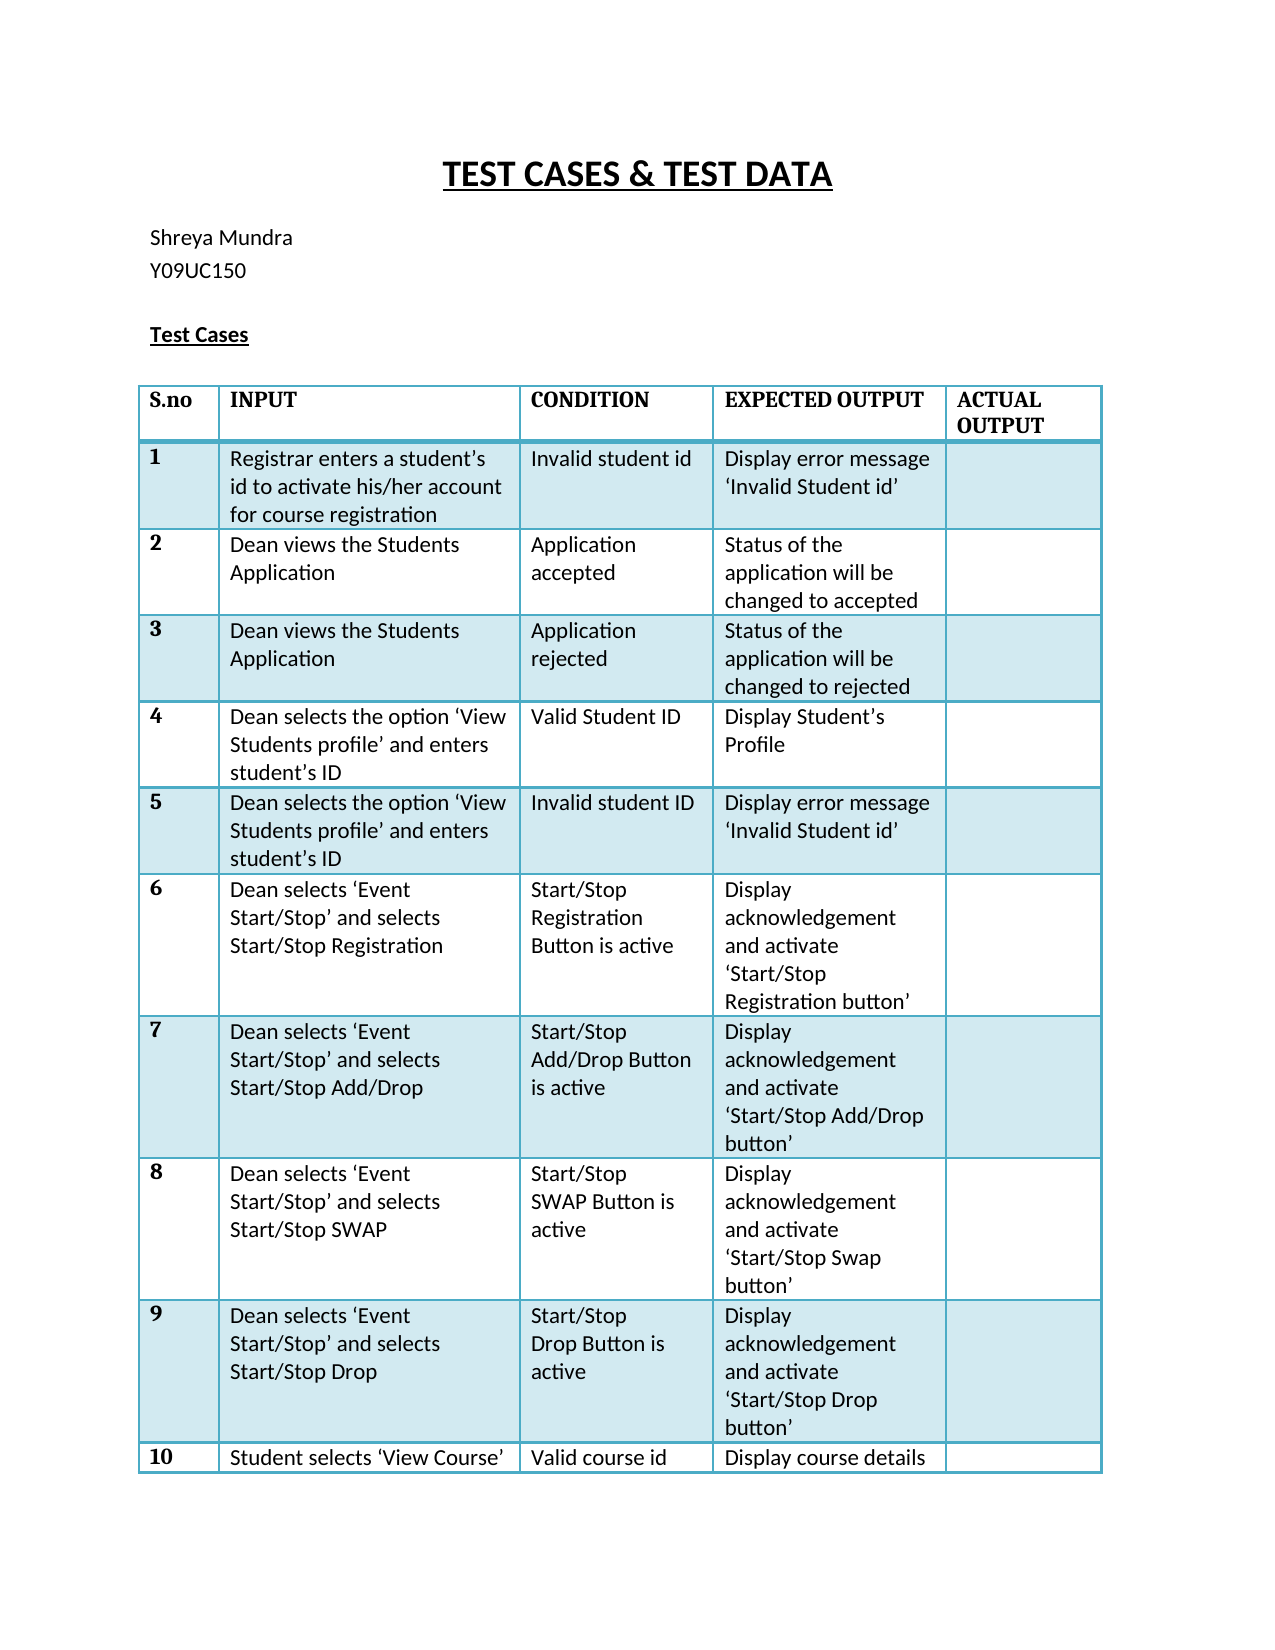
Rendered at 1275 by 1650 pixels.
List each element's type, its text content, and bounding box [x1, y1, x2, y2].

table_cell 4 [140, 703, 218, 786]
table_cell Invalid student id [521, 444, 712, 528]
table_cell 8 [140, 1159, 218, 1299]
table_cell [947, 703, 1100, 786]
table_header INPUT [220, 387, 519, 439]
text TEST CASES & TEST DATA [150, 150, 1125, 196]
table_cell [947, 530, 1100, 614]
table_cell [947, 875, 1100, 1015]
table_cell 10 [140, 1444, 218, 1471]
table_cell [947, 1017, 1100, 1157]
table_cell Application accepted [521, 530, 712, 614]
table_cell 2 [140, 530, 218, 614]
table_cell [947, 789, 1100, 873]
table_cell Dean views the Students Application [220, 616, 519, 700]
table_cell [220, 1444, 519, 1471]
table_cell Status of the application will be changed to accepted [714, 530, 945, 614]
text Shreya Mundra [150, 223, 1125, 252]
table_cell Dean selects ‘Event Start/Stop’ and selects Start/Stop Registration [220, 875, 519, 1015]
table_cell [947, 616, 1100, 700]
table_cell [947, 1444, 1100, 1471]
table_header EXPECTED OUTPUT [714, 387, 945, 439]
table_cell Start/Stop SWAP Button is active [521, 1159, 712, 1299]
table_cell [947, 1159, 1100, 1299]
table_cell Dean selects ‘Event Start/Stop’ and selects Start/Stop SWAP [220, 1159, 519, 1299]
table_cell Application rejected [521, 616, 712, 700]
table_cell Display error message ‘Invalid Student id’ [714, 789, 945, 873]
table_cell 1 [140, 444, 218, 528]
table_cell Display acknowledgement and activate ‘Start/Stop Registration button’ [714, 875, 945, 1015]
table_cell Invalid student ID [521, 789, 712, 873]
table_header CONDITION [521, 387, 712, 439]
table_cell Display acknowledgement and activate ‘Start/Stop Drop button’ [714, 1301, 945, 1441]
table_cell [947, 1301, 1100, 1441]
table_cell 9 [140, 1301, 218, 1441]
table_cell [714, 1444, 945, 1471]
table_cell Dean selects the option ‘View Students profile’ and enters student’s ID [220, 789, 519, 873]
table_cell [947, 444, 1100, 528]
table_cell Valid Student ID [521, 703, 712, 786]
table_header S.no [140, 387, 218, 439]
table_cell Display Student’s Profile [714, 703, 945, 786]
table_cell Start/Stop Add/Drop Button is active [521, 1017, 712, 1157]
table_cell 7 [140, 1017, 218, 1157]
table_cell Dean selects ‘Event Start/Stop’ and selects Start/Stop Add/Drop [220, 1017, 519, 1157]
table_cell Display acknowledgement and activate ‘Start/Stop Swap button’ [714, 1159, 945, 1299]
text Test Cases [150, 320, 1125, 348]
table_cell Valid course id [521, 1444, 712, 1471]
table_cell Registrar enters a student’s id to activate his/her account for course registration [220, 444, 519, 528]
table_cell Start/Stop Registration Button is active [521, 875, 712, 1015]
text Y09UC150 [150, 256, 1125, 284]
table_cell 6 [140, 875, 218, 1015]
table_header ACTUAL OUTPUT [947, 387, 1100, 439]
table_cell Dean selects the option ‘View Students profile’ and enters student’s ID [220, 703, 519, 786]
table_cell Status of the application will be changed to rejected [714, 616, 945, 700]
table_cell Dean selects ‘Event Start/Stop’ and selects Start/Stop Drop [220, 1301, 519, 1441]
table_cell 5 [140, 789, 218, 873]
table_cell Display acknowledgement and activate ‘Start/Stop Add/Drop button’ [714, 1017, 945, 1157]
table_cell Start/Stop Drop Button is active [521, 1301, 712, 1441]
table_cell 3 [140, 616, 218, 700]
table_cell Display error message ‘Invalid Student id’ [714, 444, 945, 528]
table_cell Dean views the Students Application [220, 530, 519, 614]
